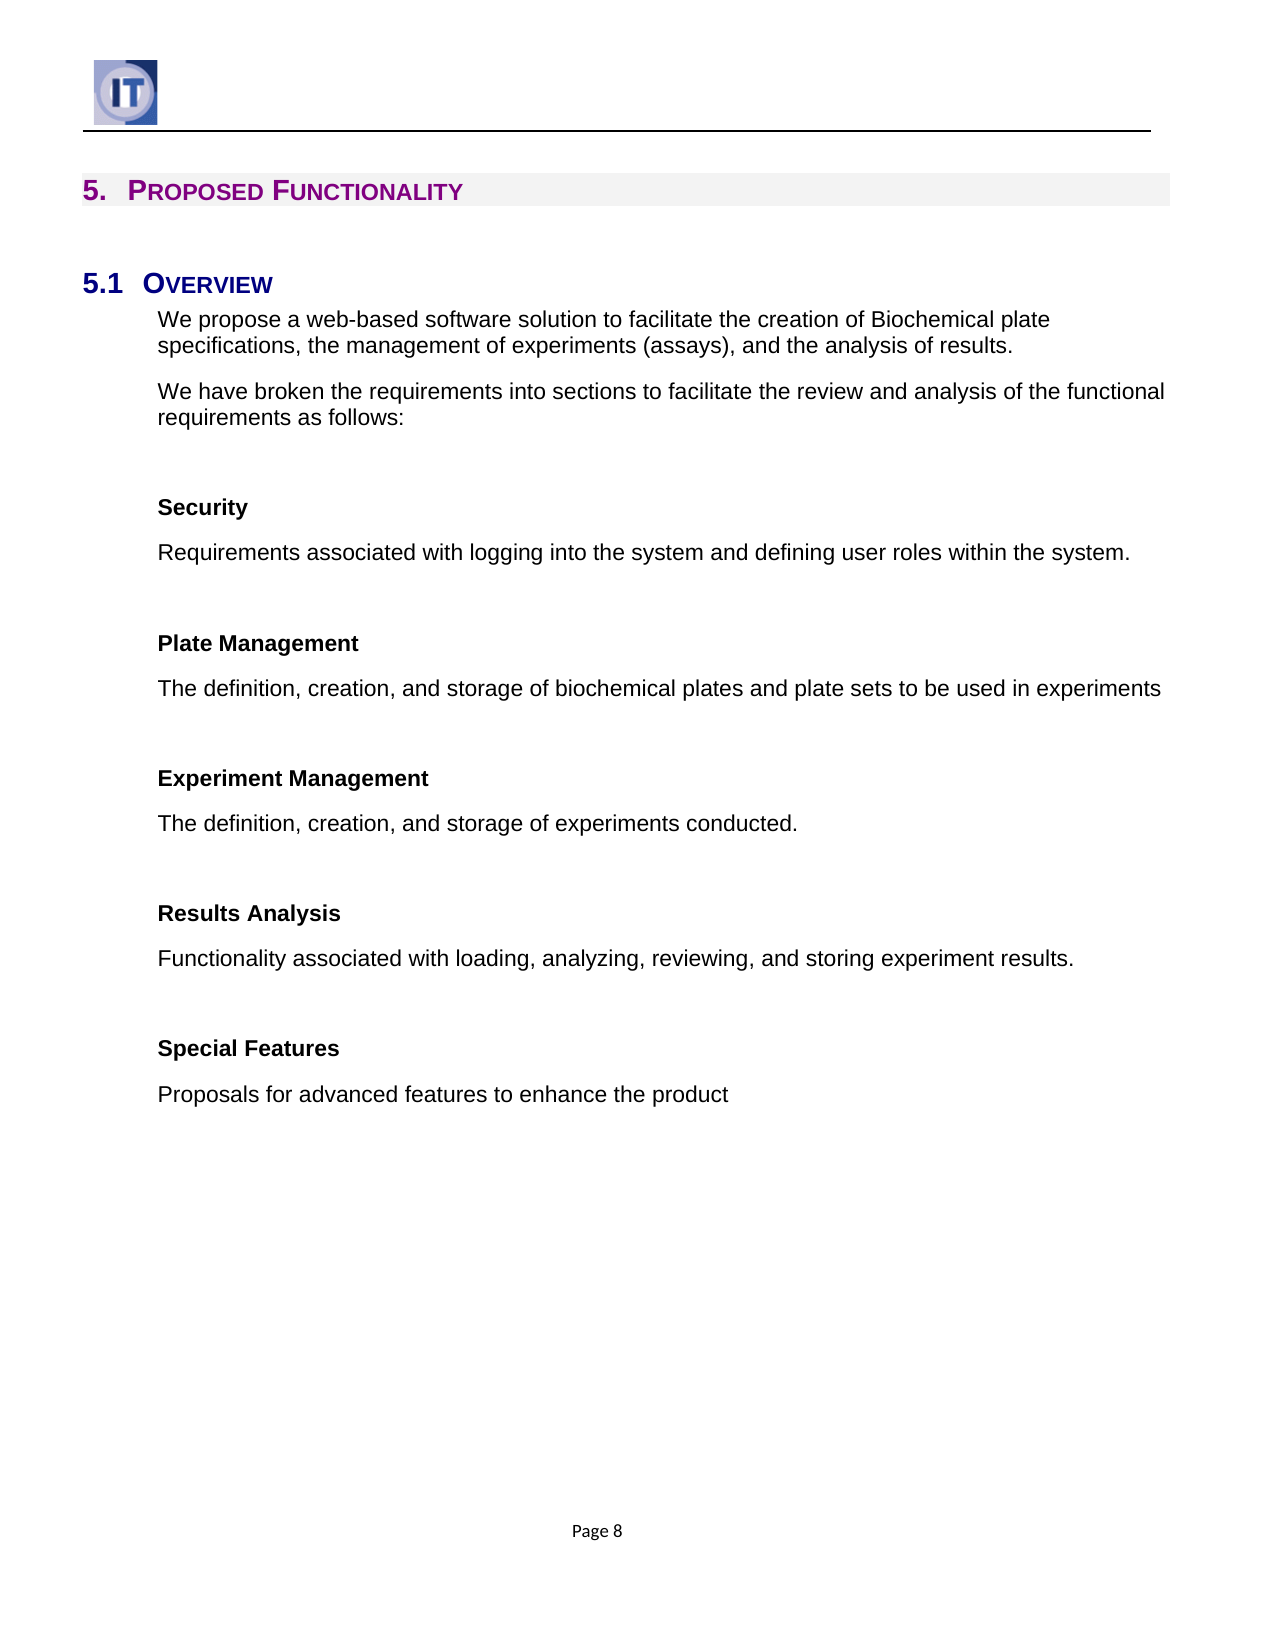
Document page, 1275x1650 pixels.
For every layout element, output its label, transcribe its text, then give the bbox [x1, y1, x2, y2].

text Proposals for advanced features to enhance the product [82, 1081, 1170, 1107]
subtitle Overview [82, 266, 1170, 300]
text We have broken the requirements into sections to facilitate the review and analysis of the functional requirements as follows: [157, 378, 1170, 430]
text Special Features [82, 1035, 1170, 1062]
text Experiment Management [82, 765, 1170, 791]
text The definition, creation, and storage of experiments conducted. [82, 810, 1170, 836]
text Plate Management [157, 629, 1170, 656]
text The definition, creation, and storage of biochemical plates and plate sets to be used in experiments [157, 674, 1170, 701]
text Security [157, 494, 1170, 521]
text We propose a web-based software solution to facilitate the creation of Biochemical plate specifications, the management of experiments (assays), and the analysis of results. [157, 306, 1170, 359]
text Functionality associated with loading, analyzing, reviewing, and storing experiment results. [82, 945, 1170, 972]
text Requirements associated with logging into the system and defining user roles within the system. [157, 539, 1170, 566]
subtitle Proposed Functionality [82, 173, 1170, 206]
picture [93, 60, 158, 125]
text Results Analysis [82, 900, 1170, 926]
